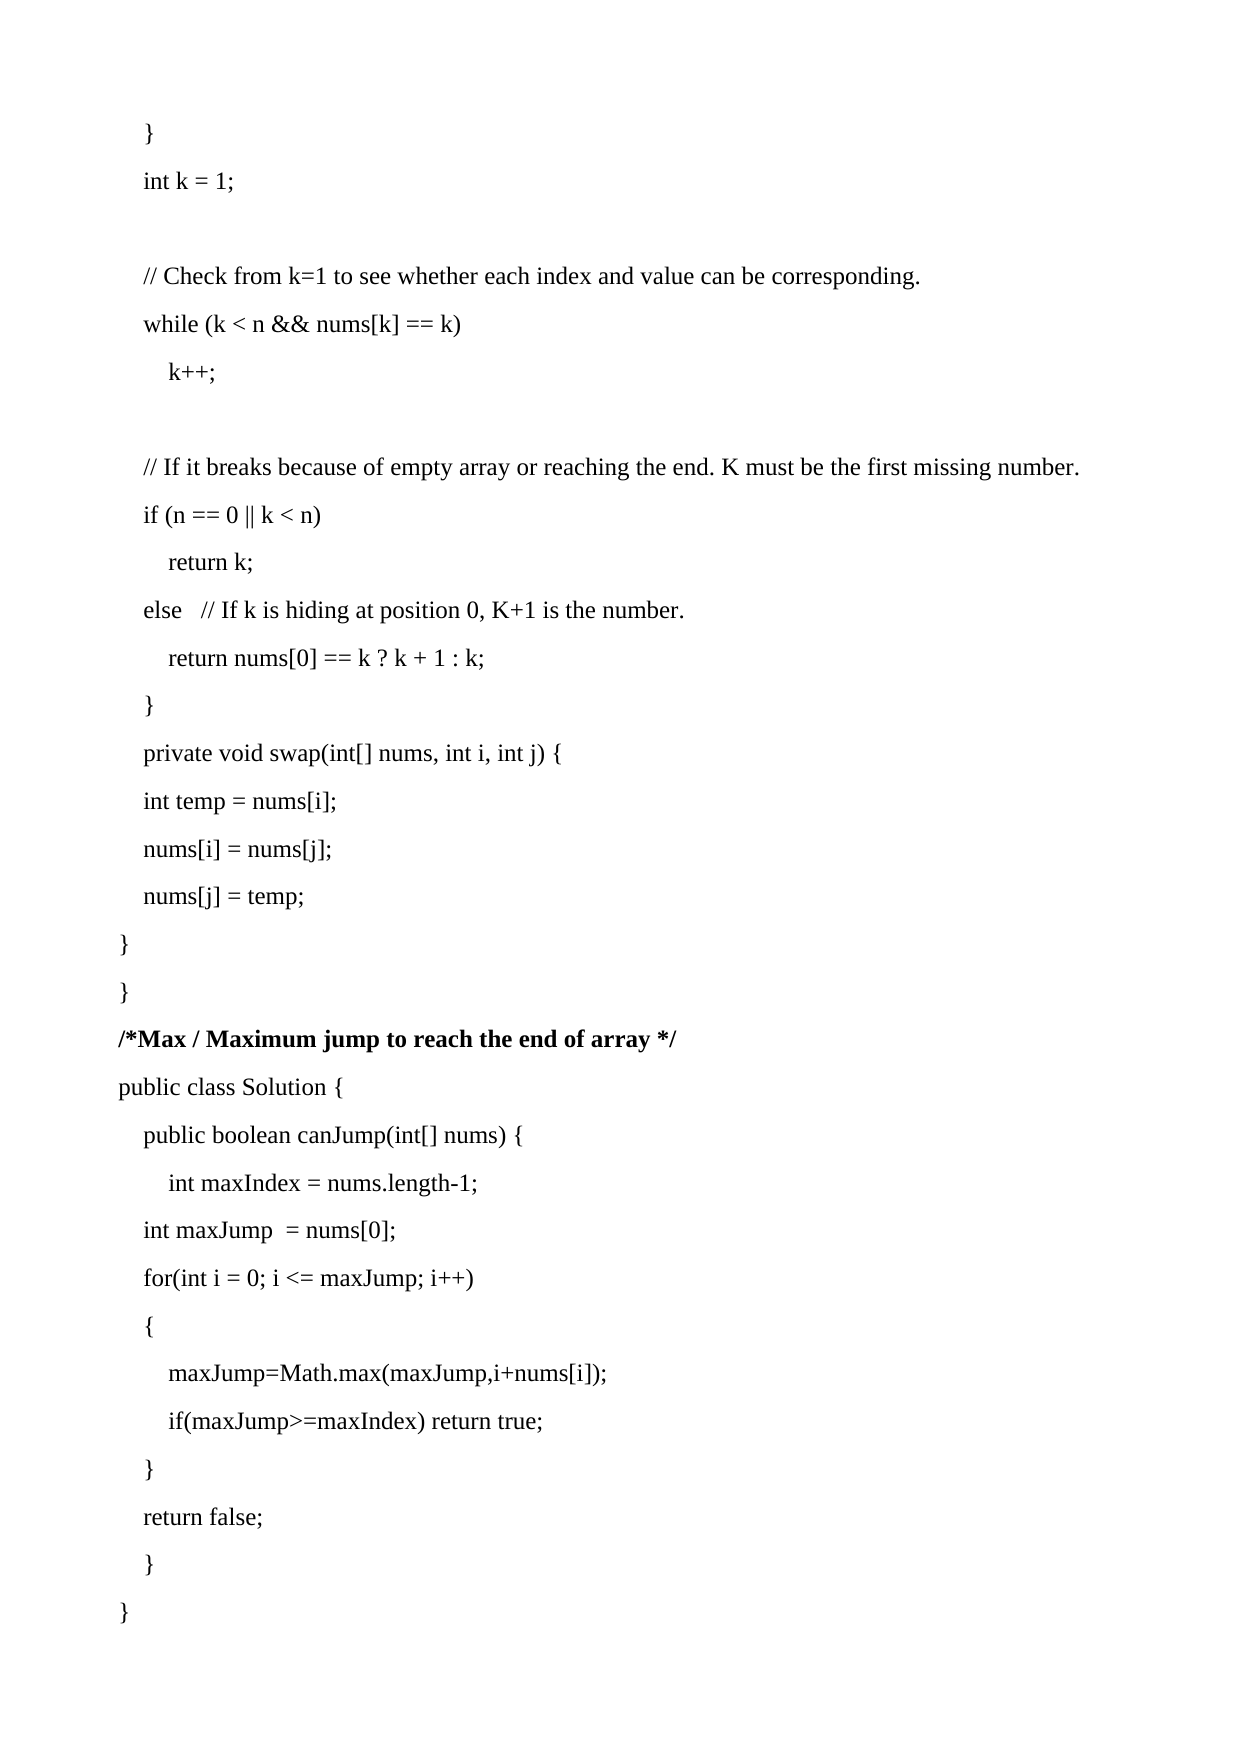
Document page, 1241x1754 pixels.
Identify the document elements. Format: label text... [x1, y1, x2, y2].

text } [118, 1454, 1122, 1483]
text if(maxJump>=maxIndex) return true; [118, 1406, 1122, 1435]
text private void swap(int[] nums, int i, int j) { [118, 738, 1122, 767]
text nums[j] = temp; [118, 881, 1122, 910]
text } [118, 1549, 1122, 1578]
text } [118, 1597, 1122, 1626]
text public class Solution { [118, 1072, 1122, 1101]
text for(int i = 0; i <= maxJump; i++) [118, 1263, 1122, 1292]
text /*Max / Maximum jump to reach the end of array */ [118, 1024, 1122, 1053]
text return k; [118, 547, 1122, 576]
text // If it breaks because of empty array or reaching the end. K must be the first missing number. [118, 452, 1122, 481]
text } [118, 118, 1122, 147]
text maxJump=Math.max(maxJump,i+nums[i]); [118, 1358, 1122, 1387]
text { [118, 1311, 1122, 1339]
text k++; [118, 357, 1122, 385]
text int maxJump = nums[0]; [118, 1215, 1122, 1244]
text nums[i] = nums[j]; [118, 834, 1122, 862]
text } [118, 977, 1122, 1006]
text int temp = nums[i]; [118, 786, 1122, 815]
text } [118, 691, 1122, 719]
text return nums[0] == k ? k + 1 : k; [118, 643, 1122, 672]
text while (k < n && nums[k] == k) [118, 309, 1122, 338]
text // Check from k=1 to see whether each index and value can be corresponding. [118, 261, 1122, 290]
text return false; [118, 1502, 1122, 1530]
text int maxIndex = nums.length-1; [118, 1168, 1122, 1196]
text public boolean canJump(int[] nums) { [118, 1120, 1122, 1149]
text int k = 1; [118, 166, 1122, 194]
text } [118, 929, 1122, 958]
text else // If k is hiding at position 0, K+1 is the number. [118, 595, 1122, 624]
text if (n == 0 || k < n) [118, 500, 1122, 528]
